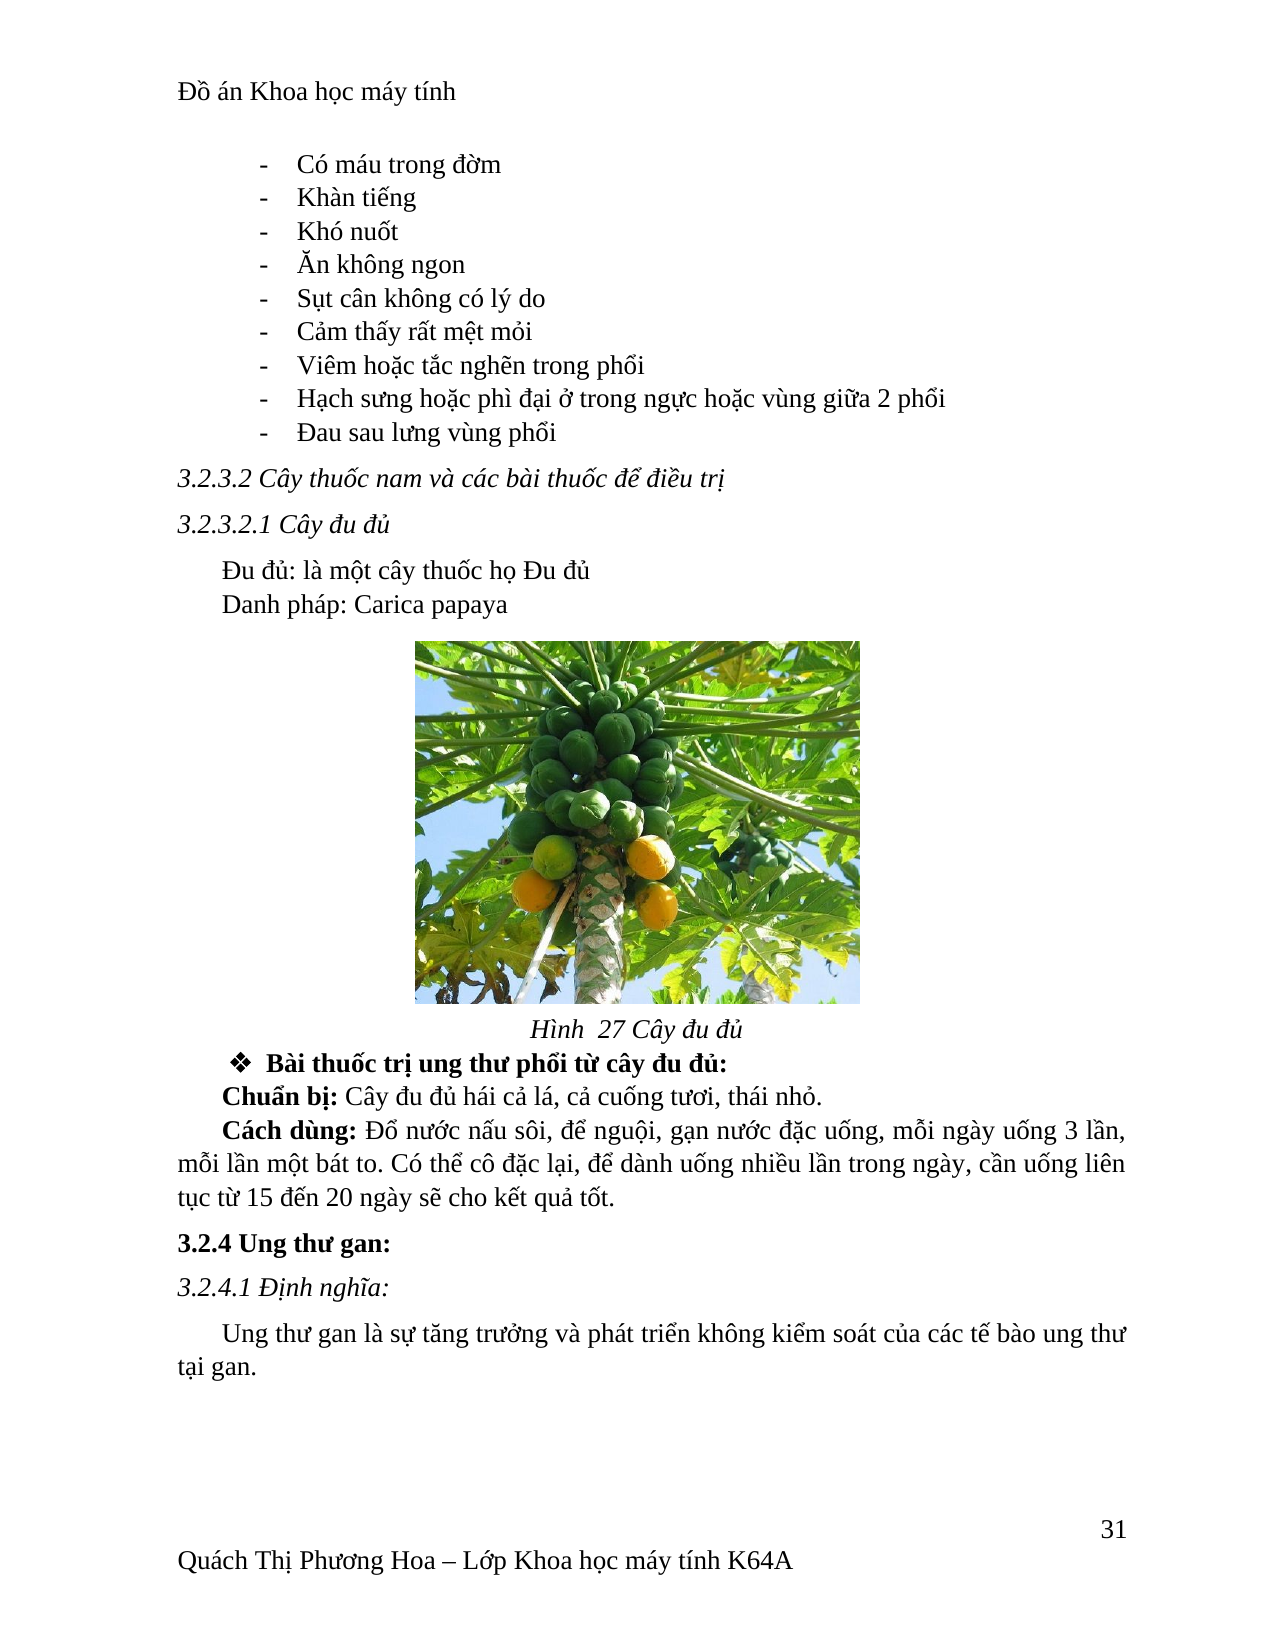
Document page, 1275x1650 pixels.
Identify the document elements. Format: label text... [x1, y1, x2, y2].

list Đau sau lưng vùng phổi [259, 416, 1127, 447]
subtitle 3.2.4.1 Định nghĩa: [177, 1271, 1127, 1302]
list Ung thư gan là sự tăng trưởng và phát triển không kiểm soát của các tế bào ung thư tại gan. [177, 1317, 1127, 1381]
list Cảm thấy rất mệt mỏi [259, 315, 1127, 347]
list Chuẩn bị: Cây đu đủ hái cả lá, cả cuống tươi, thái nhỏ. [177, 1080, 1127, 1112]
list Đu đủ: là một cây thuốc họ Đu đủ [177, 554, 1127, 585]
list Cách dùng: Đổ nước nấu sôi, để nguội, gạn nước đặc uống, mỗi ngày uống 3 lần, mỗi lần một bát to. Có thể cô đặc lại, để dành uống nhiều lần trong ngày, cần uống liên tục từ 15 đến 20 ngày sẽ cho kết quả tốt. [177, 1114, 1127, 1212]
list Ăn không ngon [259, 248, 1127, 279]
list Có máu trong đờm [259, 148, 1127, 179]
list Khàn tiếng [259, 181, 1127, 212]
list Hạch sưng hoặc phì đại ở trong ngực hoặc vùng giữa 2 phổi [259, 382, 1127, 414]
list Viêm hoặc tắc nghẽn trong phổi [259, 349, 1127, 380]
subtitle 3.2.4 Ung thư gan: [177, 1227, 1127, 1258]
picture [415, 641, 860, 1004]
list Khó nuốt [259, 215, 1127, 246]
subtitle 3.2.3.2.1 Cây đu đủ [177, 508, 1127, 539]
subtitle 3.2.3.2 Cây thuốc nam và các bài thuốc để điều trị [177, 462, 1127, 493]
list Danh pháp: Carica papaya [177, 588, 1127, 619]
list Sụt cân không có lý do [259, 282, 1127, 313]
